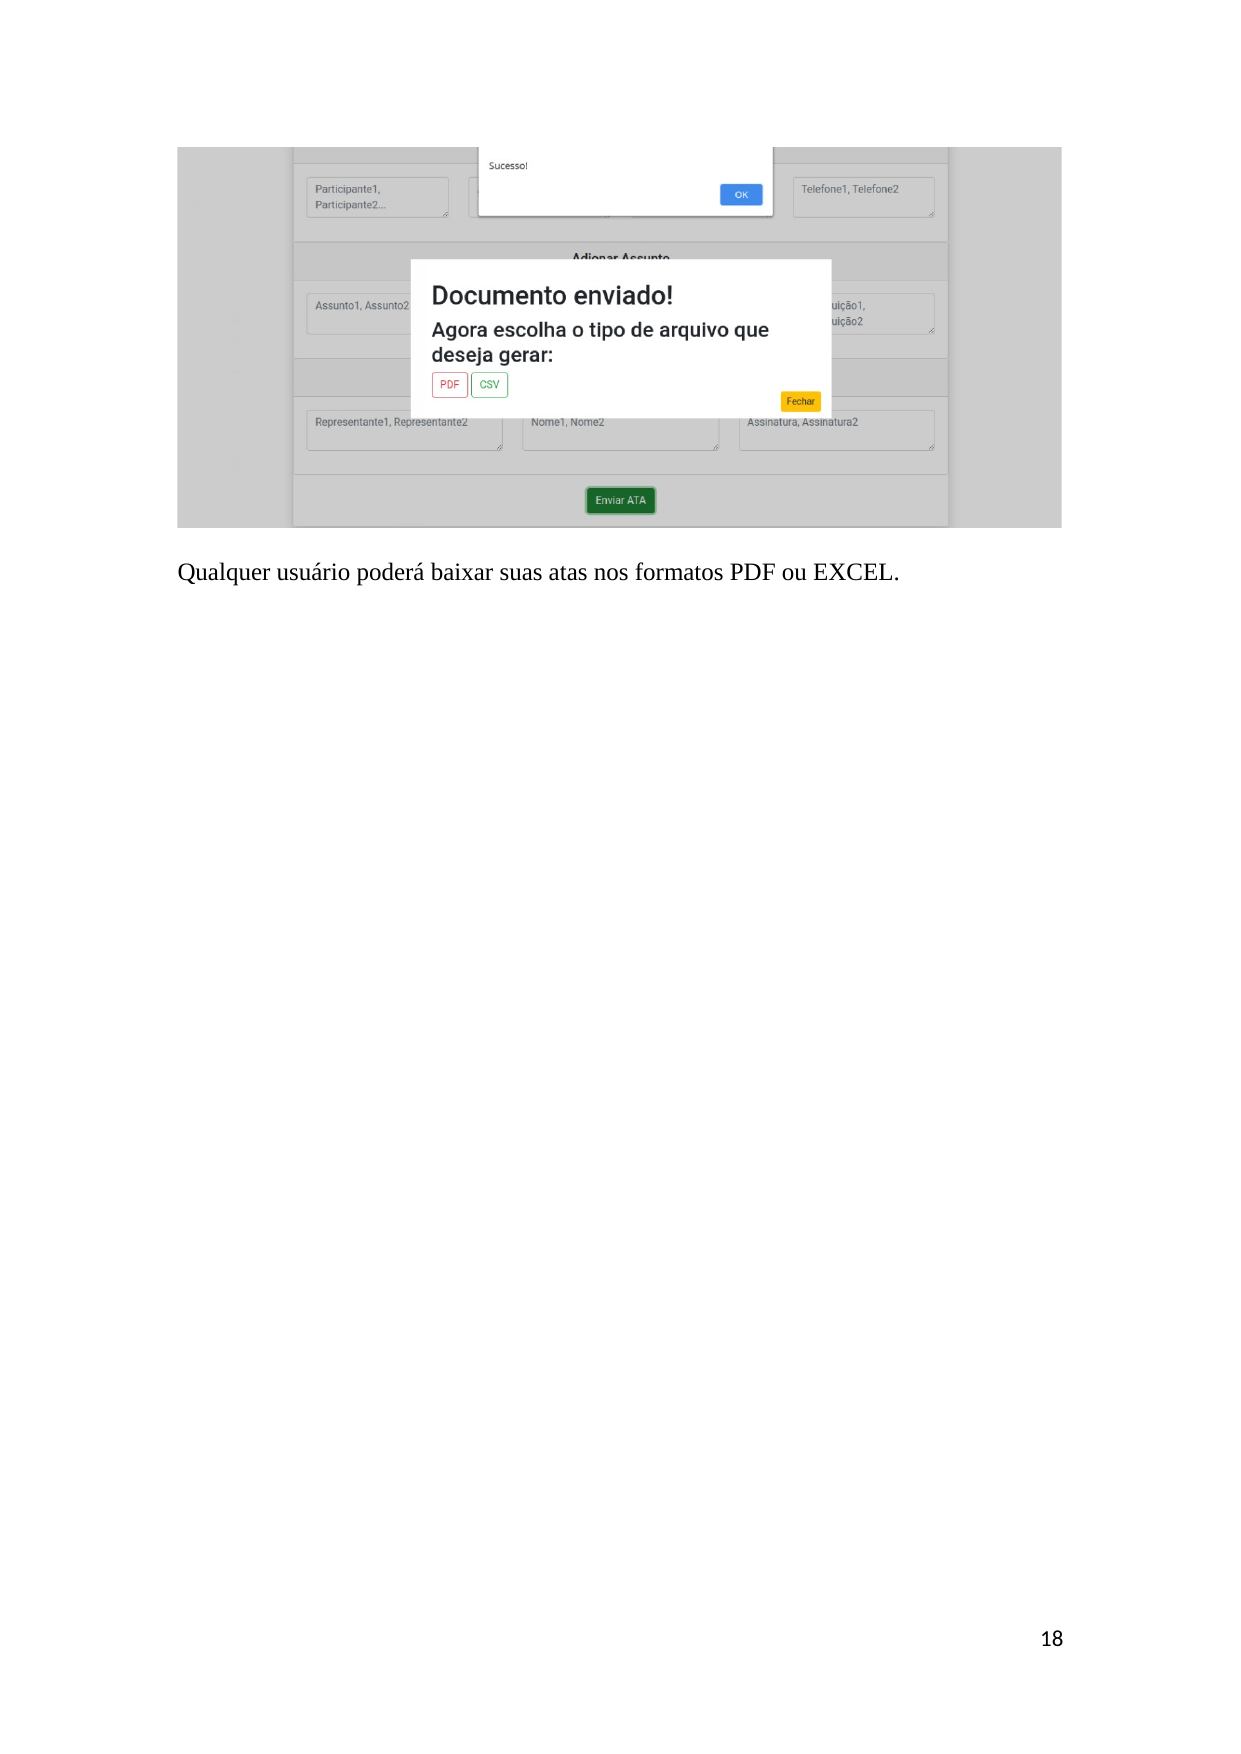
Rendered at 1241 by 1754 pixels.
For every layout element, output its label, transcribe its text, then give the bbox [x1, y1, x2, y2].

picture [177, 147, 1062, 528]
text Qualquer usuário poderá baixar suas atas nos formatos PDF ou EXCEL. [177, 557, 1063, 585]
